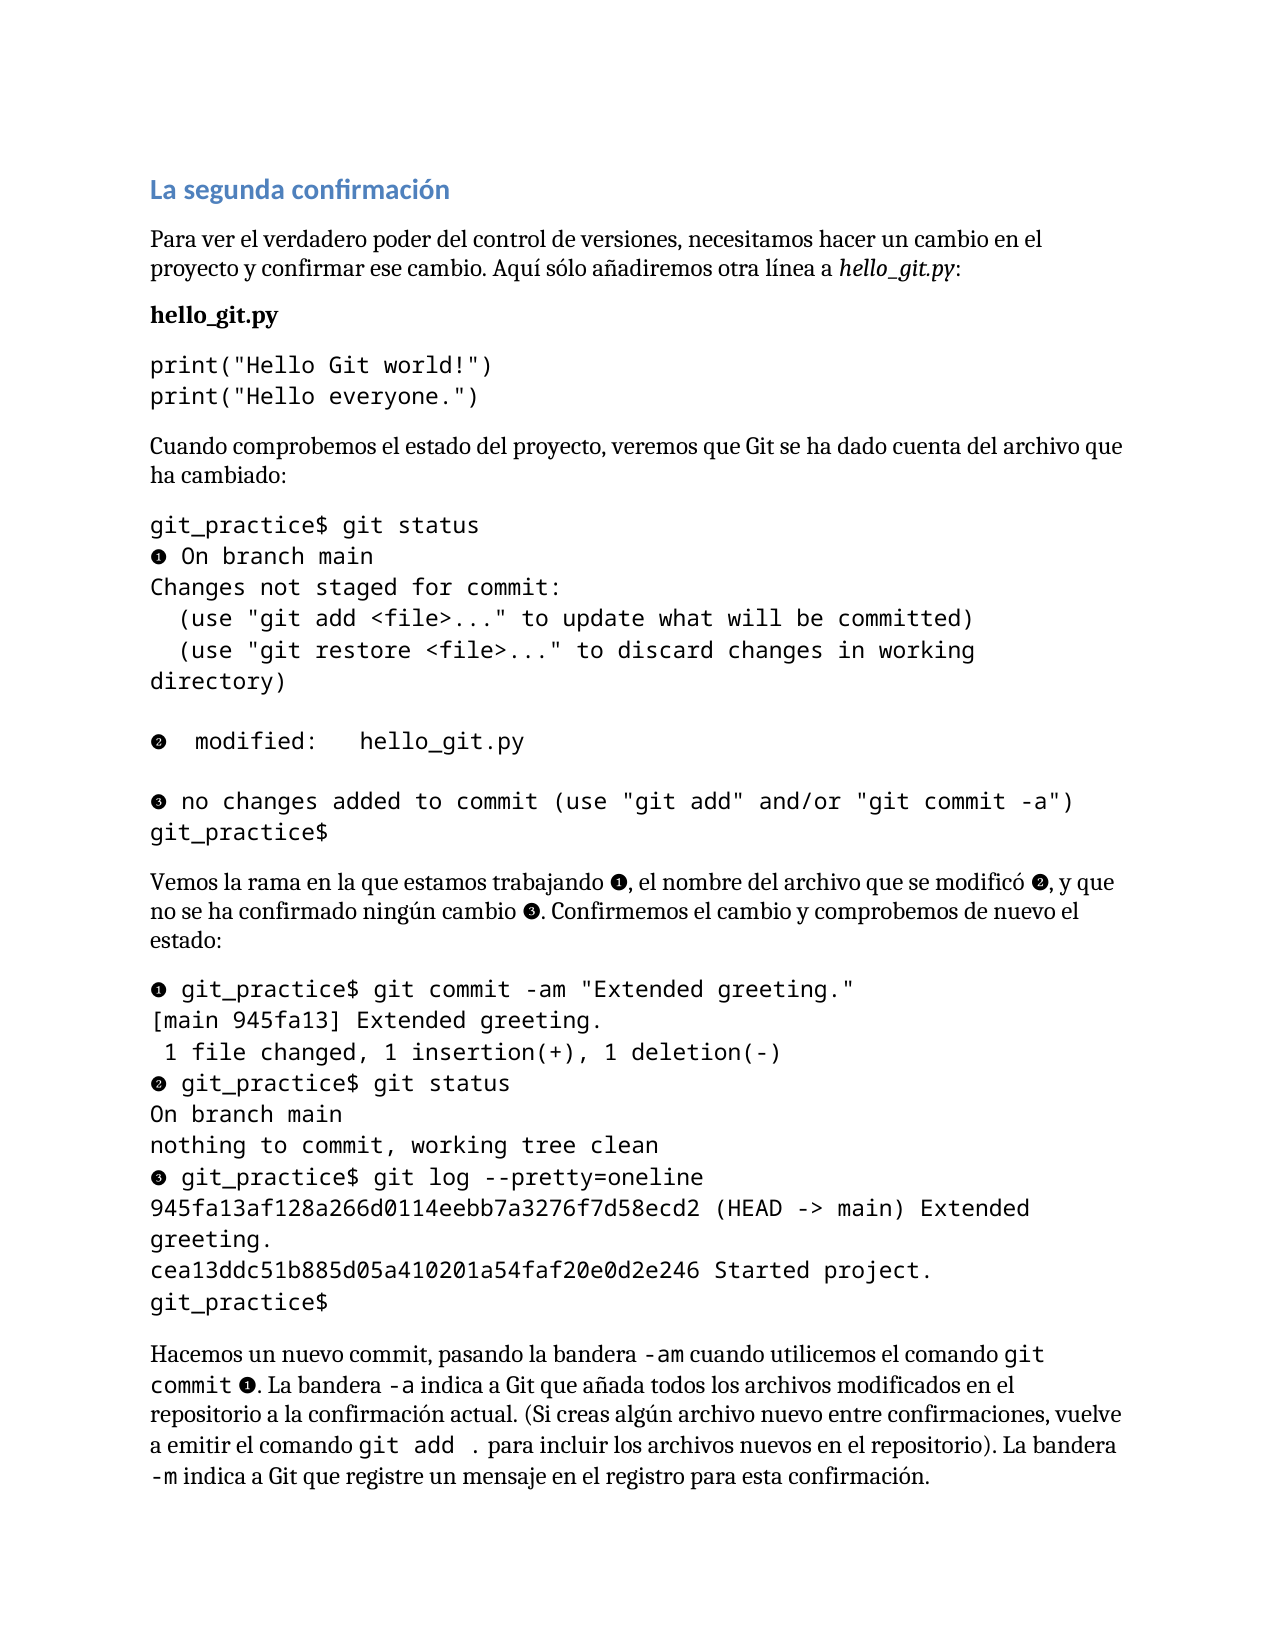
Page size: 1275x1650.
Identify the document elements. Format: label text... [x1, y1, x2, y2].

text ❶ git_practice$ git commit -am "Extended greeting." [main 945fa13] Extended greeting. 1 file changed, 1 insertion(+), 1 deletion(-) ❷ git_practice$ git status On branch main nothing to commit, working tree clean ❸ git_practice$ git log --pretty=oneline 945fa13af128a266d0114eebb7a3276f7d58ecd2 (HEAD -> main) Extended greeting. cea13ddc51b885d05a410201a54faf20e0d2e246 Started project. git_practice$ [150, 973, 1125, 1317]
text Cuando comprobemos el estado del proyecto, veremos que Git se ha dado cuenta del archivo que ha cambiado: [150, 432, 1125, 490]
text Vemos la rama en la que estamos trabajando ❶, el nombre del archivo que se modificó ❷, y que no se ha confirmado ningún cambio ❸. Confirmemos el cambio y comprobemos de nuevo el estado: [150, 868, 1125, 954]
text Para ver el verdadero poder del control de versiones, necesitamos hacer un cambio en el proyecto y confirmar ese cambio. Aquí sólo añadiremos otra línea a hello_git.py: [150, 225, 1125, 283]
text print("Hello Git world!") print("Hello everyone.") [150, 349, 1125, 411]
subtitle La segunda confirmación [150, 171, 1125, 206]
text hello_git.py [150, 301, 1125, 330]
text Hacemos un nuevo commit, pasando la bandera -am cuando utilicemos el comando git commit ❶. La bandera -a indica a Git que añada todos los archivos modificados en el repositorio a la confirmación actual. (Si creas algún archivo nuevo entre confirmaciones, vuelve a emitir el comando git add . para incluir los archivos nuevos en el repositorio). La bandera -m indica a Git que registre un mensaje en el registro para esta confirmación. [150, 1338, 1125, 1491]
text git_practice$ git status ❶ On branch main Changes not staged for commit: (use "git add <file>..." to update what will be committed) (use "git restore <file>..." to discard changes in working directory) ❷ modified: hello_git.py ❸ no changes added to commit (use "git add" and/or "git commit -a") git_practice$ [150, 508, 1125, 847]
